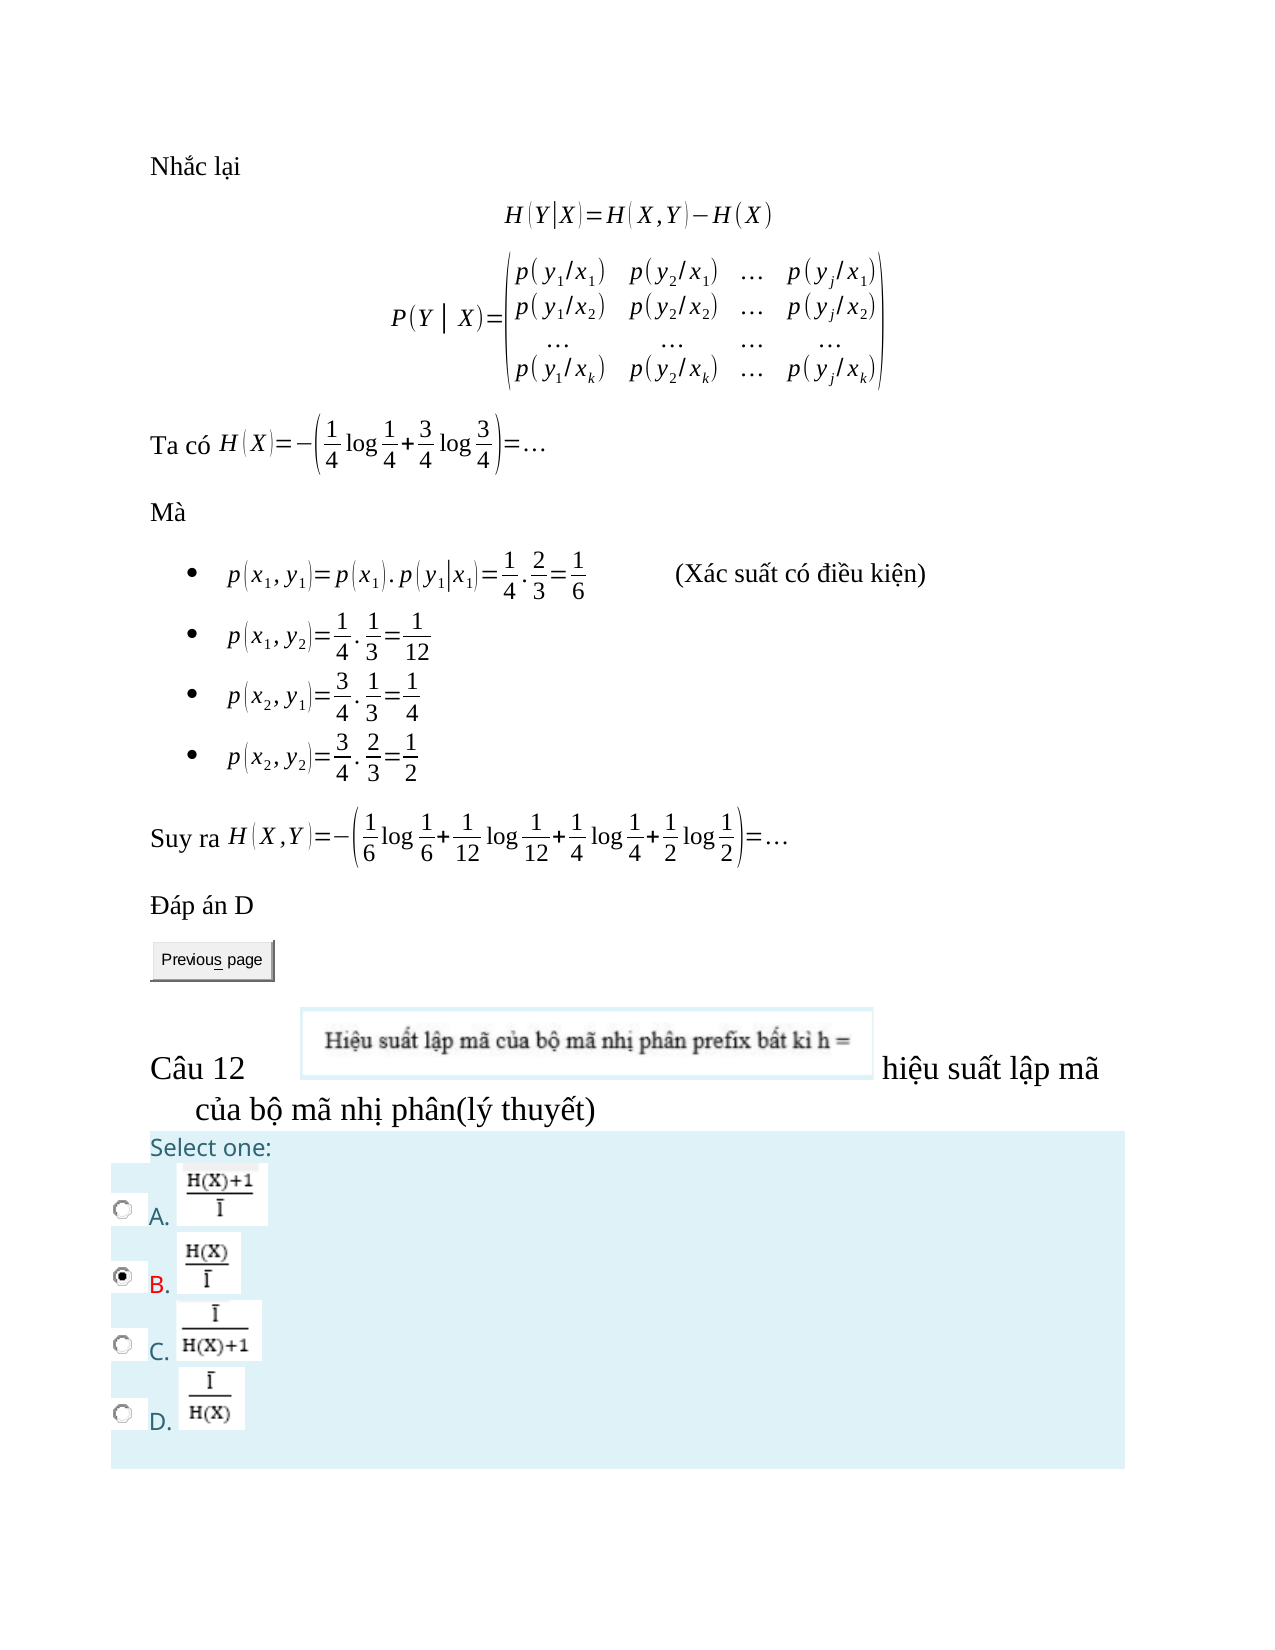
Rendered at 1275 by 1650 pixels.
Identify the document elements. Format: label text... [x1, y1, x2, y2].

text A. [111, 1163, 1125, 1233]
picture [176, 1232, 242, 1294]
text Ta có [150, 412, 1125, 477]
text Đáp án D [150, 889, 1125, 921]
text Nhắc lại [150, 150, 1125, 181]
text C. [111, 1300, 1125, 1368]
text B. [111, 1233, 1125, 1300]
subtitle hiệu suất lập mã của bộ mã nhị phân(lý thuyết) [150, 1007, 1125, 1128]
text D. [111, 1368, 1125, 1437]
picture [176, 1163, 269, 1226]
text Suy ra [150, 805, 1125, 870]
list (Xác suất có điều kiện) [187, 547, 1125, 606]
picture [176, 1300, 263, 1361]
picture [178, 1367, 245, 1430]
text Select one: [150, 1131, 1125, 1163]
text Mà [150, 496, 1125, 528]
